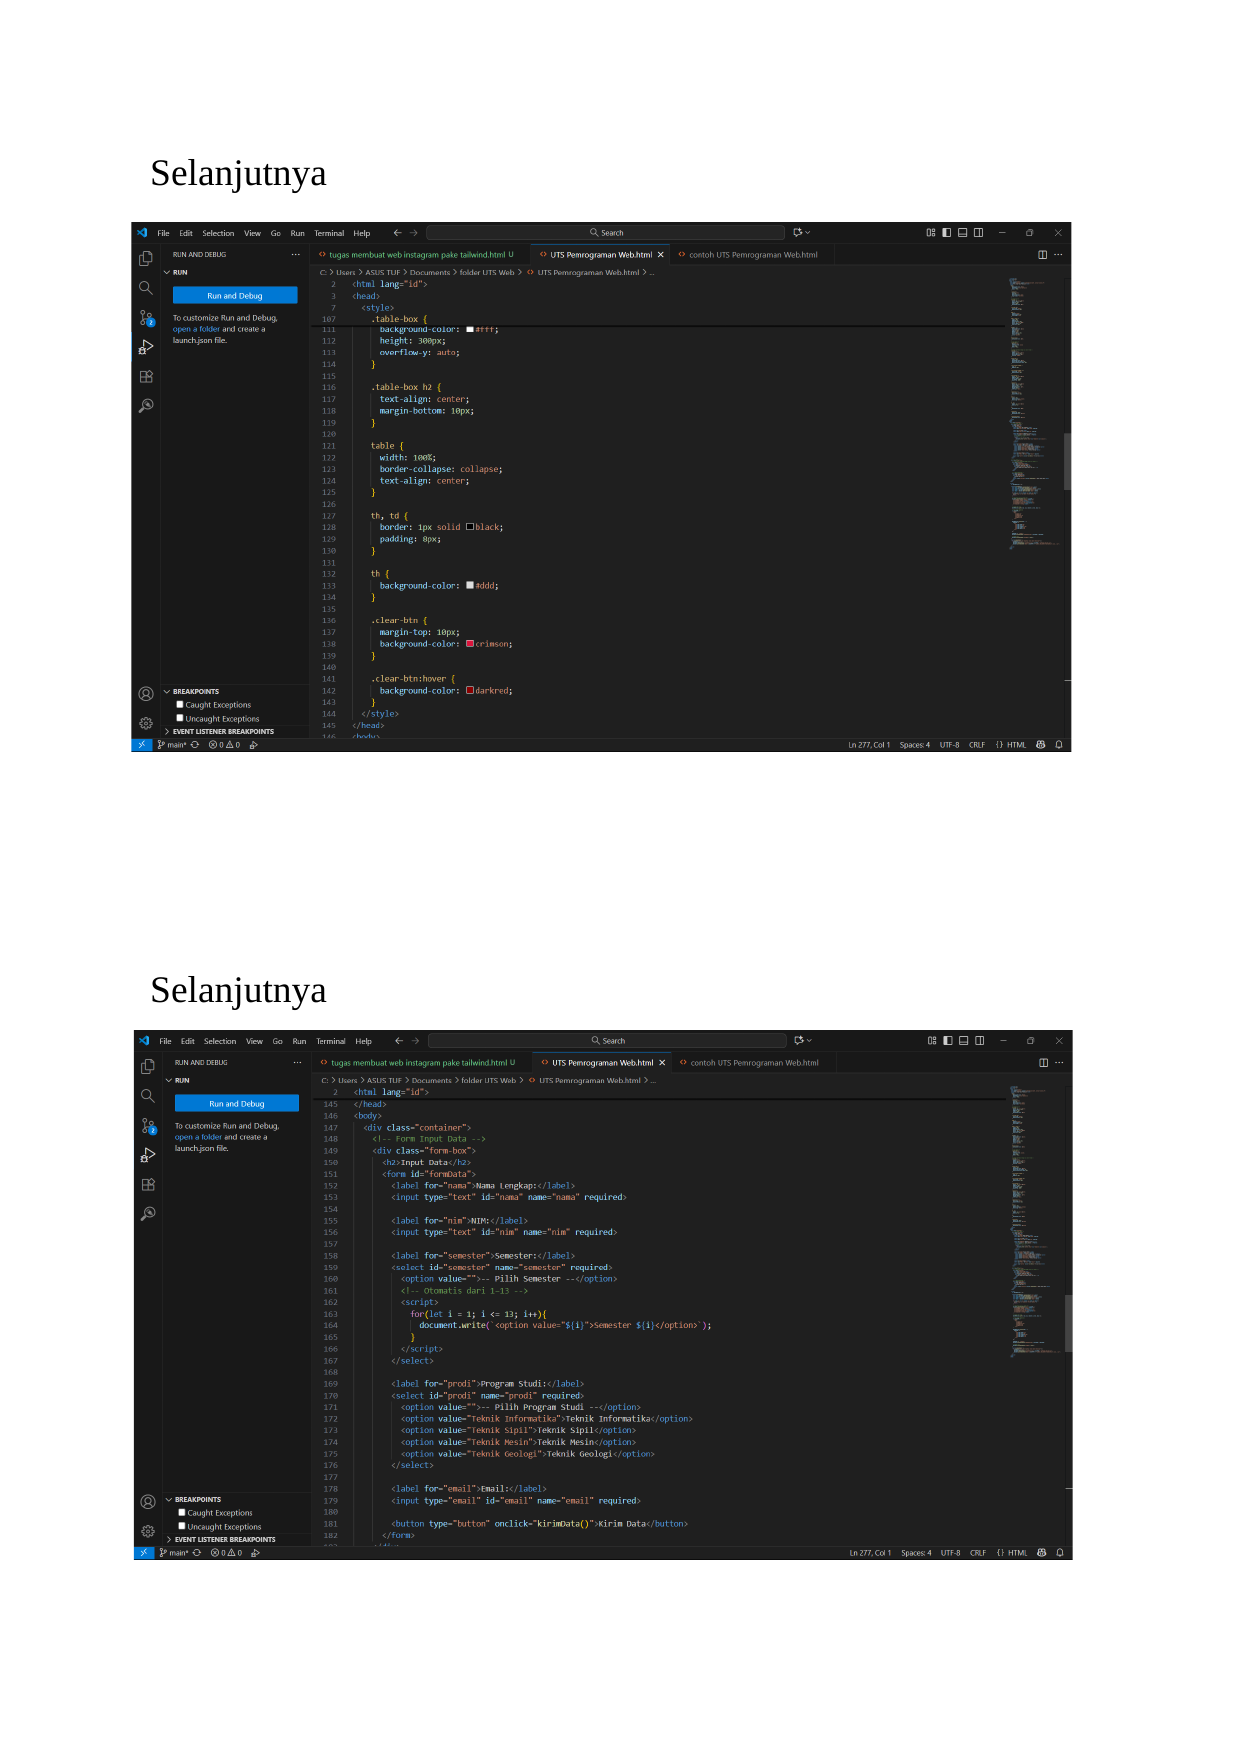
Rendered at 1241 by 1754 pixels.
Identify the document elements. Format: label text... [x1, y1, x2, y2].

picture [131, 222, 1072, 752]
text Selanjutnya [150, 150, 1090, 193]
picture [133, 1030, 1073, 1560]
text Selanjutnya [150, 967, 1090, 1010]
